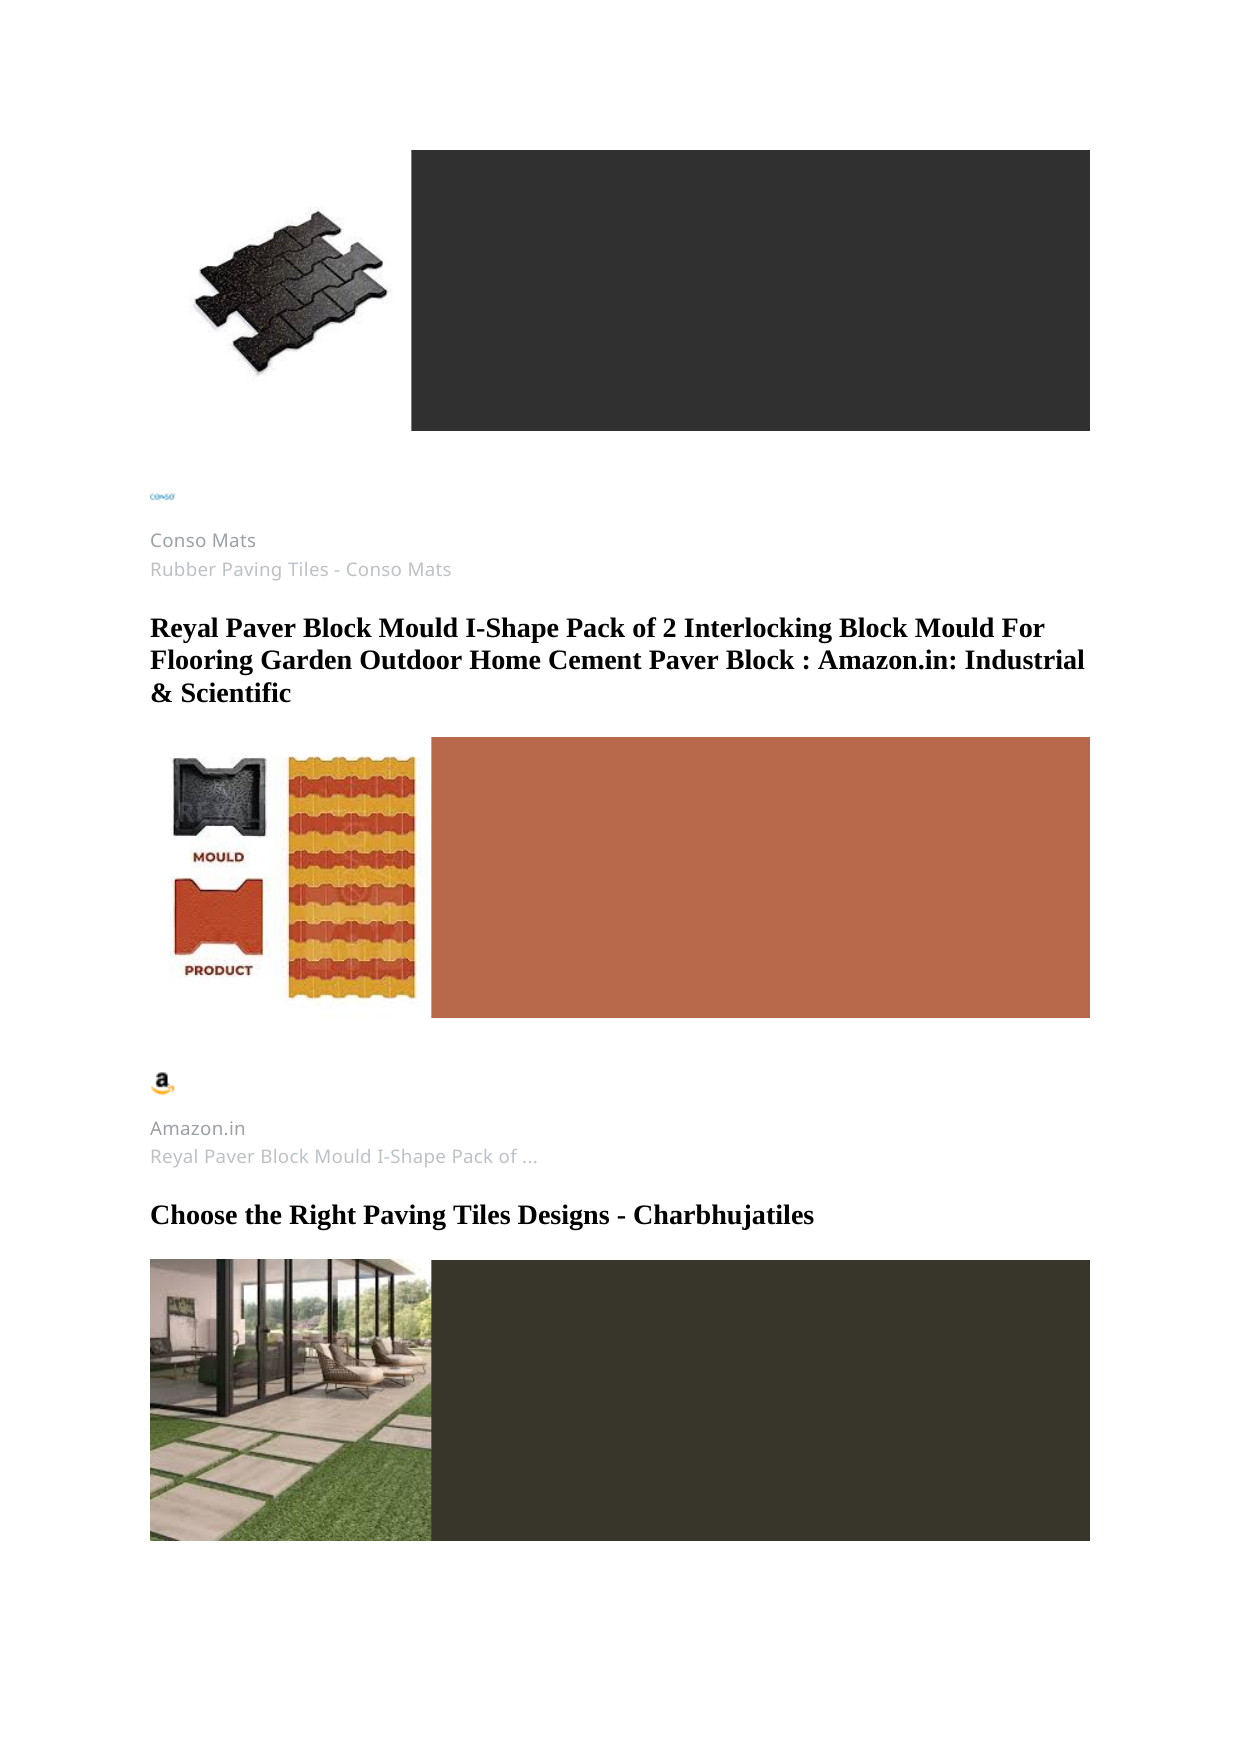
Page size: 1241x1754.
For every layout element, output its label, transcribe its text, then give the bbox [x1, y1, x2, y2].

picture [150, 484, 175, 510]
picture [150, 737, 432, 1019]
text Rubber Paving Tiles - Conso Mats [150, 556, 1090, 582]
picture [150, 150, 412, 432]
text Choose the Right Paving Tiles Designs - Charbhujatiles [150, 1198, 1090, 1231]
picture [150, 1071, 175, 1097]
text Amazon.in [150, 1109, 1090, 1140]
text Reyal Paver Block Mould I-Shape Pack of 2 Interlocking Block Mould For Flooring Garden Outdoor Home Cement Paver Block : Amazon.in: Industrial & Scientific [150, 611, 1090, 708]
text Conso Mats [150, 522, 1090, 553]
text Reyal Paver Block Mould I-Shape Pack of ... [150, 1143, 1090, 1169]
picture [150, 1259, 432, 1541]
